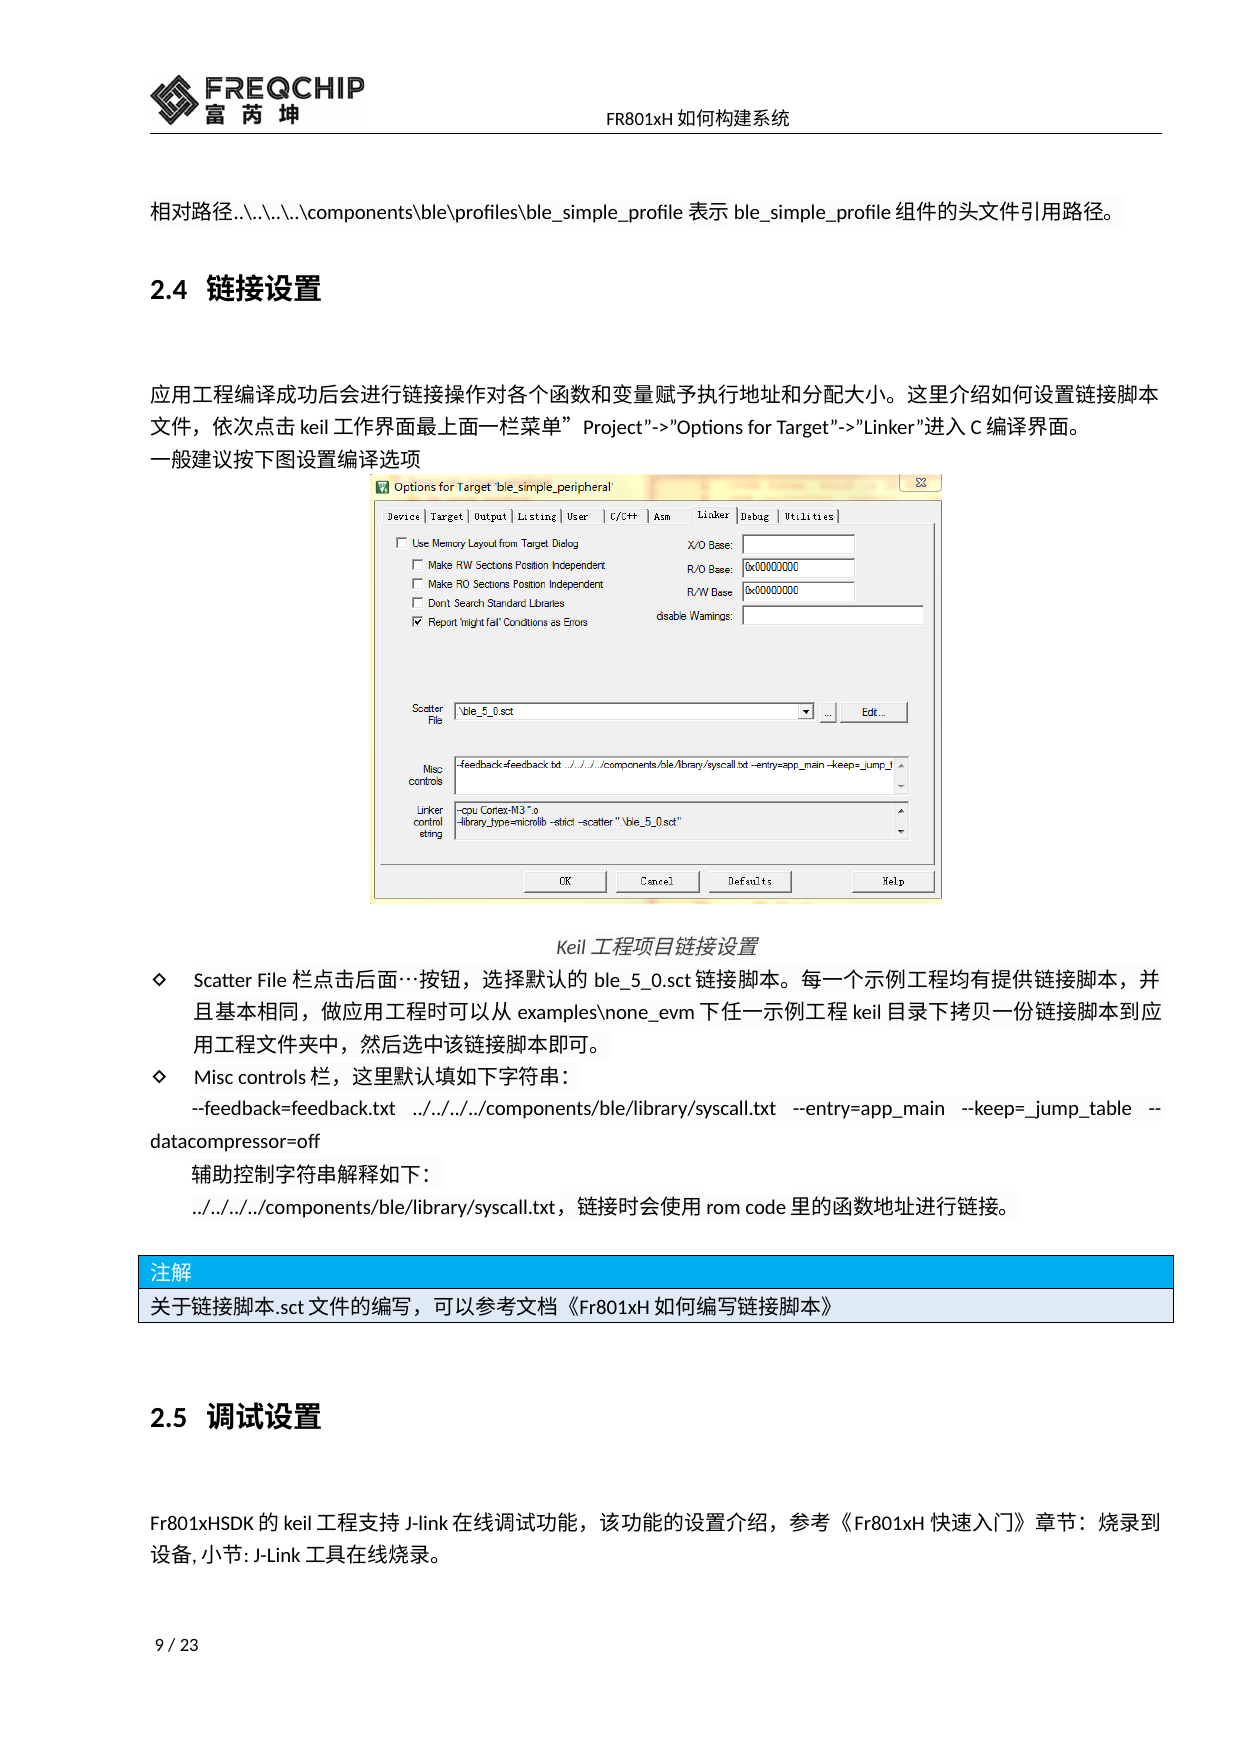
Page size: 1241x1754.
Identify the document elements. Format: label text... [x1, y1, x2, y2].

list 辅助控制字符串解释如下： [150, 1157, 1162, 1189]
subtitle 调试设置 [150, 1382, 1162, 1447]
picture [150, 75, 365, 125]
table_header 注解 [139, 1256, 1173, 1288]
text 相对路径..\..\..\..\components\ble\profiles\ble_simple_profile表示ble_simple_profile组件的头文件引用路径。 [150, 194, 1162, 227]
list ../../../../components/ble/library/syscall.txt，链接时会使用rom code里的函数地址进行链接。 [150, 1189, 1162, 1222]
text 一般建议按下图设置编译选项 [150, 442, 1162, 474]
list Scatter File 栏点击后面…按钮，选择默认的ble_5_0.sct链接脚本。每一个示例工程均有提供链接脚本，并且基本相同，做应用工程时可以从examples\none_evm下任一示例工程keil目录下拷贝一份链接脚本到应用工程文件夹中，然后选中该链接脚本即可。 [150, 962, 1162, 1059]
subtitle 链接设置 [150, 254, 1162, 319]
list Misc controls栏，这里默认填如下字符串： [150, 1059, 1162, 1092]
list --feedback=feedback.txt ../../../../components/ble/library/syscall.txt --entry=app_main --keep=_jump_table --datacompressor=off [150, 1092, 1162, 1157]
text 应用工程编译成功后会进行链接操作对各个函数和变量赋予执行地址和分配大小。这里介绍如何设置链接脚本文件，依次点击keil工作界面最上面一栏菜单”Project”->”Options for Target”->”Linker”进入C编译界面。 [150, 377, 1162, 442]
text Keil工程项目链接设置 [150, 929, 1162, 962]
text Fr801xHSDK的keil工程支持J-link在线调试功能，该功能的设置介绍，参考《Fr801xH 快速入门》章节：烧录到设备, 小节: J-Link工具在线烧录。 [150, 1505, 1162, 1570]
table_cell 关于链接脚本.sct文件的编写，可以参考文档《Fr801xH 如何编写链接脚本》 [139, 1289, 1173, 1322]
picture [370, 474, 943, 904]
